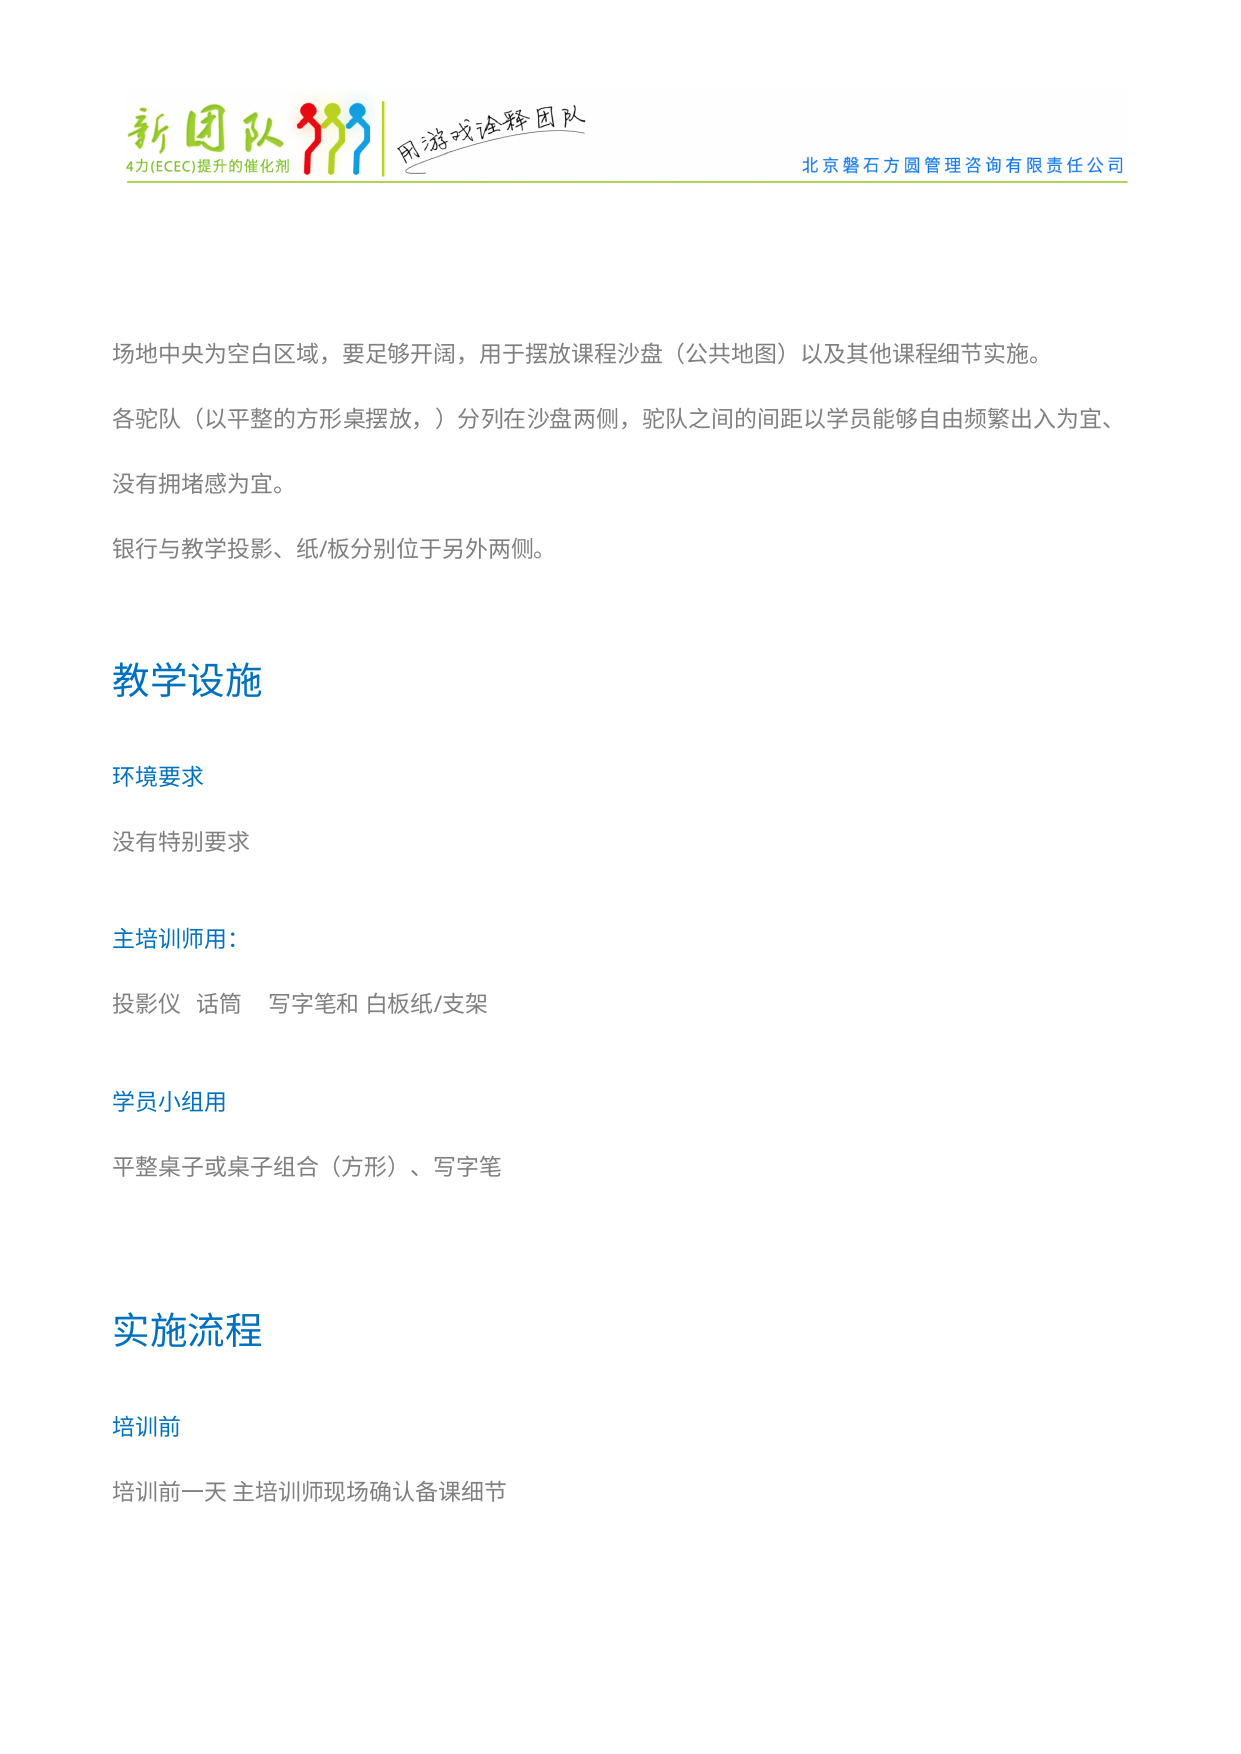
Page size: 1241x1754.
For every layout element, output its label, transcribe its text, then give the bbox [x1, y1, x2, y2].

list 没有特别要求 [112, 808, 1128, 873]
list 平整桌子或桌子组合（方形）、写字笔 [112, 1133, 1128, 1198]
list 教学设施 [112, 645, 1128, 710]
list 投影仪 话筒 写字笔和 白板纸/支架 [112, 970, 1128, 1035]
list 培训前 [112, 1393, 1128, 1458]
list 环境要求 [112, 743, 1128, 808]
list 主培训师用： [112, 905, 1128, 970]
list 各驼队（以平整的方形桌摆放，）分列在沙盘两侧，驼队之间的间距以学员能够自由频繁出入为宜、没有拥堵感为宜。 [113, 385, 1128, 515]
list 实施流程 [112, 1295, 1128, 1360]
list 银行与教学投影、纸/板分别位于另外两侧。 [113, 515, 1128, 580]
list 培训前一天 主培训师现场确认备课细节 [112, 1458, 1128, 1523]
list 场地中央为空白区域，要足够开阔，用于摆放课程沙盘（公共地图）以及其他课程细节实施。 [113, 320, 1128, 385]
list 学员小组用 [112, 1068, 1128, 1133]
